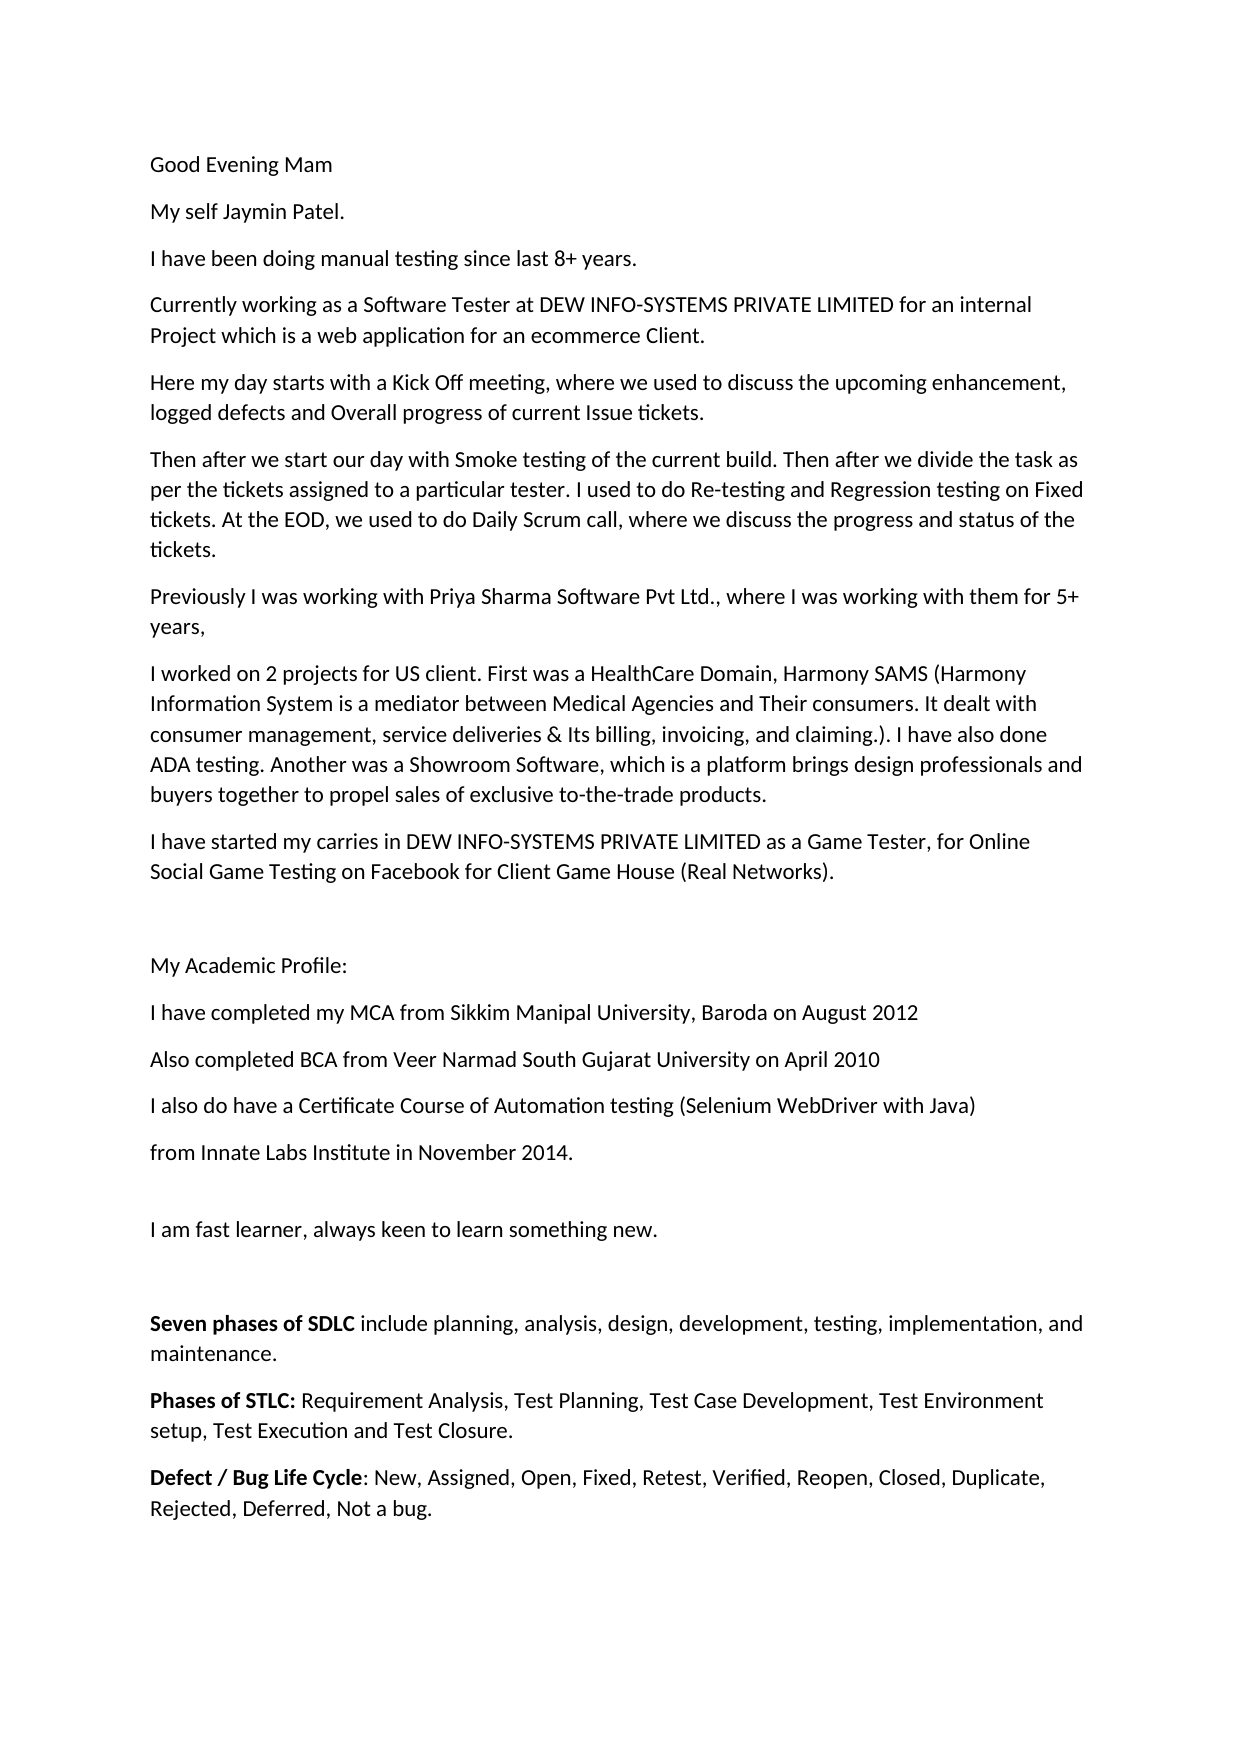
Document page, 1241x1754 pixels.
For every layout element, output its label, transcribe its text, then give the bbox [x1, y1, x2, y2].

text Good Evening Mam [150, 150, 1090, 178]
text Also completed BCA from Veer Narmad South Gujarat University on April 2010 [150, 1045, 1090, 1073]
text Currently working as a Software Tester at DEW INFO-SYSTEMS PRIVATE LIMITED for an internal Project which is a web application for an ecommerce Client. [150, 291, 1090, 349]
text I have been doing manual testing since last 8+ years. [150, 244, 1090, 272]
text I worked on 2 projects for US client. First was a HealthCare Domain, Harmony SAMS (Harmony Information System is a mediator between Medical Agencies and Their consumers. It dealt with consumer management, service deliveries & Its billing, invoicing, and claiming.). I have also done ADA testing. Another was a Showroom Software, which is a platform brings design professionals and buyers together to propel sales of exclusive to-the-trade products. [150, 659, 1090, 808]
text Phases of STLC: Requirement Analysis, Test Planning, Test Case Development, Test Environment setup, Test Execution and Test Closure. [150, 1386, 1090, 1445]
text Defect / Bug Life Cycle: New, Assigned, Open, Fixed, Retest, Verified, Reopen, Closed, Duplicate, Rejected, Deferred, Not a bug. [150, 1463, 1090, 1522]
text Previously I was working with Priya Sharma Software Pvt Ltd., where I was working with them for 5+ years, [150, 582, 1090, 641]
text Then after we start our day with Smoke testing of the current build. Then after we divide the task as per the tickets assigned to a particular tester. I used to do Re-testing and Regression testing on Fixed tickets. At the EOD, we used to do Daily Scrum call, where we discuss the progress and status of the tickets. [150, 445, 1090, 563]
text I am fast learner, always keen to learn something new. [150, 1216, 1090, 1244]
text Here my day starts with a Kick Off meeting, where we used to discuss the upcoming enhancement, logged defects and Overall progress of current Issue tickets. [150, 368, 1090, 426]
text My self Jaymin Patel. [150, 197, 1090, 225]
text I have completed my MCA from Sikkim Manipal University, Baroda on August 2012 [150, 998, 1090, 1026]
text My Academic Profile: [150, 951, 1090, 979]
text I have started my carries in DEW INFO-SYSTEMS PRIVATE LIMITED as a Game Tester, for Online Social Game Testing on Facebook for Client Game House (Real Networks). [150, 827, 1090, 885]
text Seven phases of SDLC include planning, analysis, design, development, testing, implementation, and maintenance. [150, 1309, 1090, 1368]
text from Innate Labs Institute in November 2014. [150, 1138, 1090, 1197]
text I also do have a Certificate Course of Automation testing (Selenium WebDriver with Java) [150, 1092, 1090, 1120]
